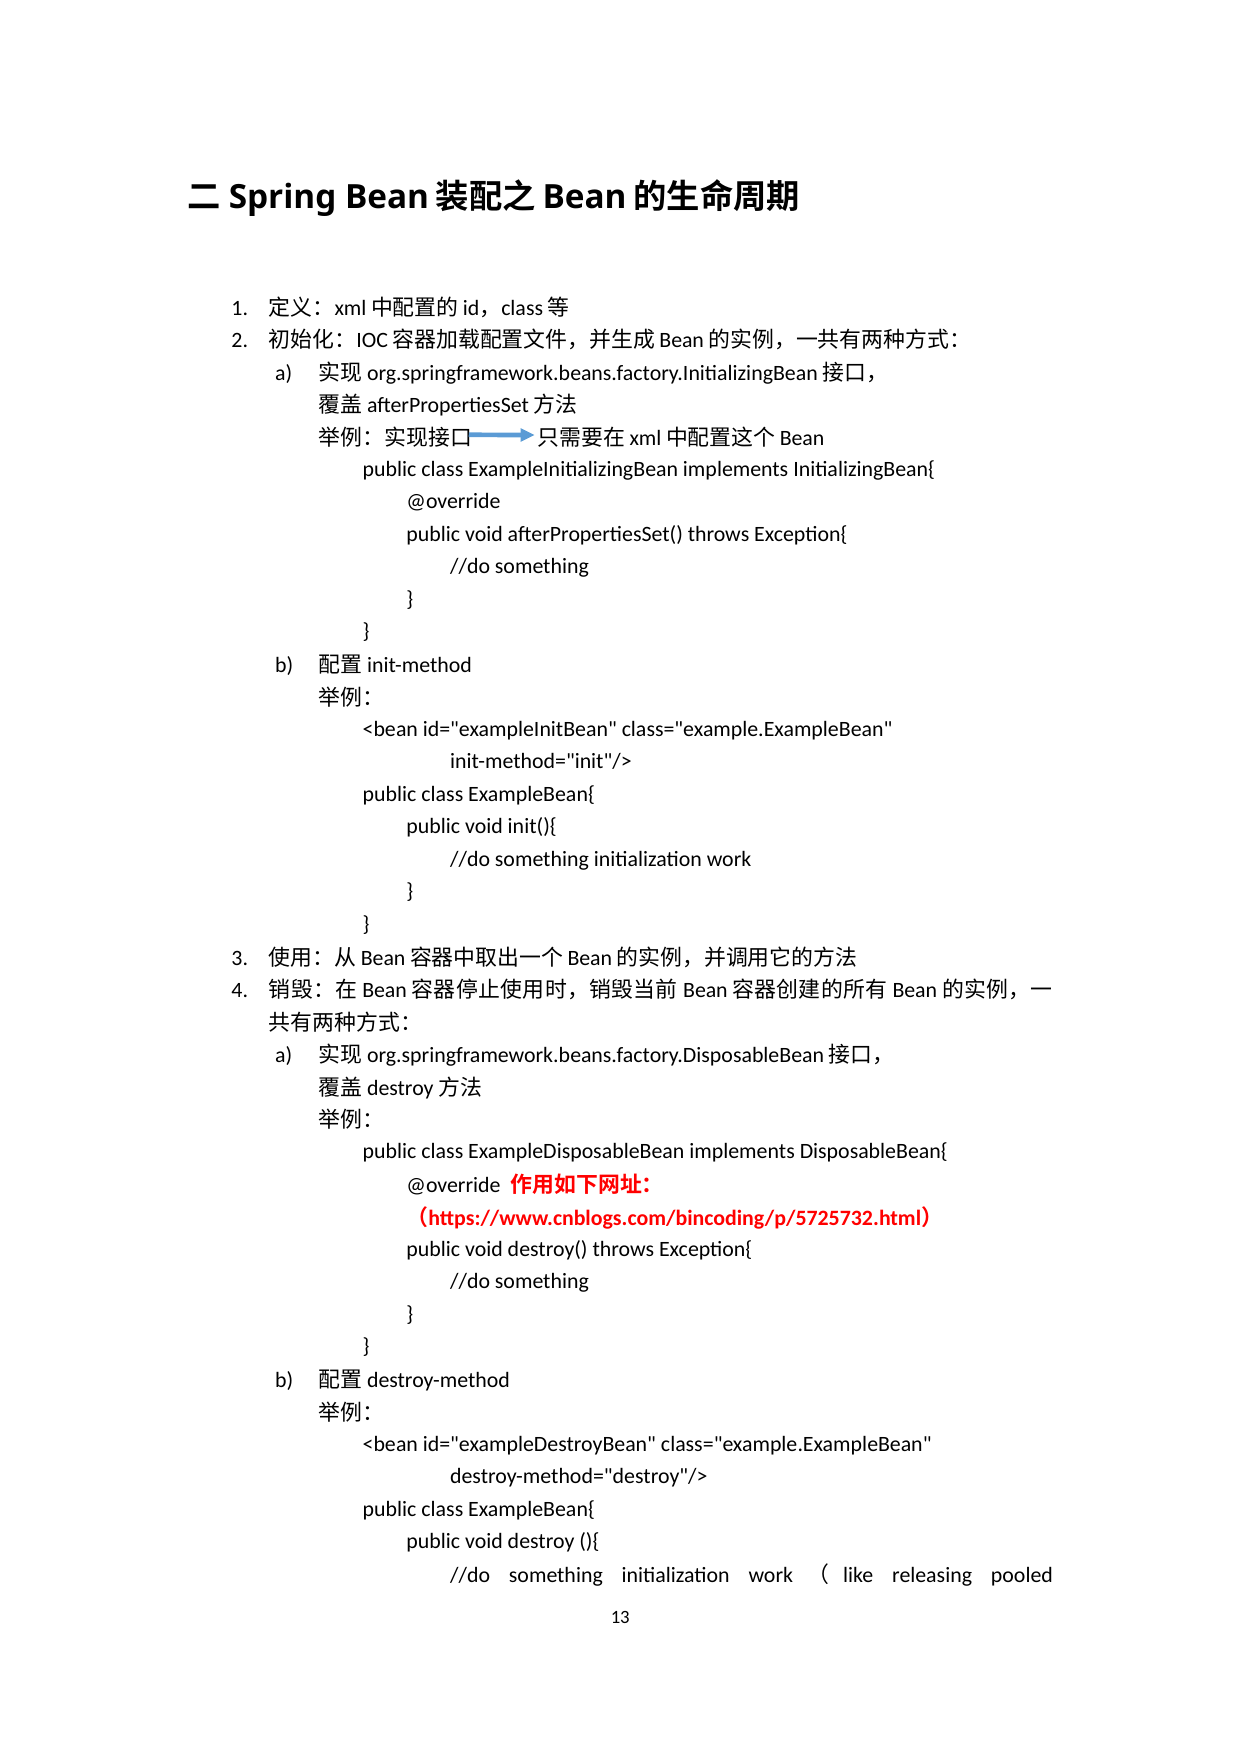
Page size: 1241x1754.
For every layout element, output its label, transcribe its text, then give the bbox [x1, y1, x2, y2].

list } [319, 1329, 1053, 1362]
list 实现org.springframework.beans.factory.DisposableBean接口， [275, 1037, 1053, 1069]
list 配置init-method [275, 647, 1053, 679]
text } [356, 907, 1053, 939]
list 举例： [319, 1394, 1053, 1427]
text 举例： [312, 679, 1053, 712]
list 实现org.springframework.beans.factory.InitializingBean接口， [275, 354, 1053, 387]
list 使用：从Bean容器中取出一个Bean的实例，并调用它的方法 [231, 939, 1053, 972]
text public void init(){ [312, 809, 1053, 842]
text （https://www.cnblogs.com/bincoding/p/5725732.html） [362, 1199, 1053, 1232]
list } [319, 582, 1053, 614]
text <bean id="exampleDestroyBean" class="example.ExampleBean" [312, 1427, 1053, 1459]
list 定义：xml中配置的id，class等 [231, 289, 1053, 322]
list //do something [319, 549, 1053, 582]
text destroy-method="destroy"/> [444, 1459, 1053, 1492]
list 覆盖afterPropertiesSet方法 [319, 387, 1053, 419]
text public class ExampleBean{ [356, 777, 1053, 809]
list @override [362, 484, 1053, 517]
list public class ExampleInitializingBean implements InitializingBean{ [319, 452, 1053, 484]
list } [319, 1297, 1053, 1329]
list 覆盖destroy方法 [319, 1069, 1053, 1102]
list public void afterPropertiesSet() throws Exception{ [319, 517, 1053, 549]
list 初始化：IOC容器加载配置文件，并生成Bean的实例，一共有两种方式： [231, 322, 1053, 354]
list 举例： [319, 1102, 1053, 1134]
list public void destroy() throws Exception{ [319, 1232, 1053, 1264]
list public class ExampleDisposableBean implements DisposableBean{ [319, 1134, 1053, 1167]
subtitle 二 Spring Bean装配之Bean的生命周期 [187, 162, 1053, 227]
text } [312, 874, 1053, 907]
list 销毁：在Bean容器停止使用时，销毁当前Bean容器创建的所有Bean的实例，一共有两种方式： [231, 972, 1053, 1037]
text //do something initialization work [312, 842, 1053, 874]
list } [319, 614, 1053, 647]
text @override 作用如下网址： [362, 1167, 1053, 1199]
list 举例：实现接口 只需要在xml中配置这个Bean [319, 419, 1053, 452]
text public class ExampleBean{ [356, 1492, 1053, 1524]
text init-method="init"/> [444, 744, 1053, 777]
text //do something initialization work（like releasing pooled connections） [312, 1557, 1053, 1589]
list //do something [319, 1264, 1053, 1297]
list 配置destroy-method [275, 1362, 1053, 1394]
text <bean id="exampleInitBean" class="example.ExampleBean" [312, 712, 1053, 744]
text public void destroy (){ [312, 1524, 1053, 1557]
